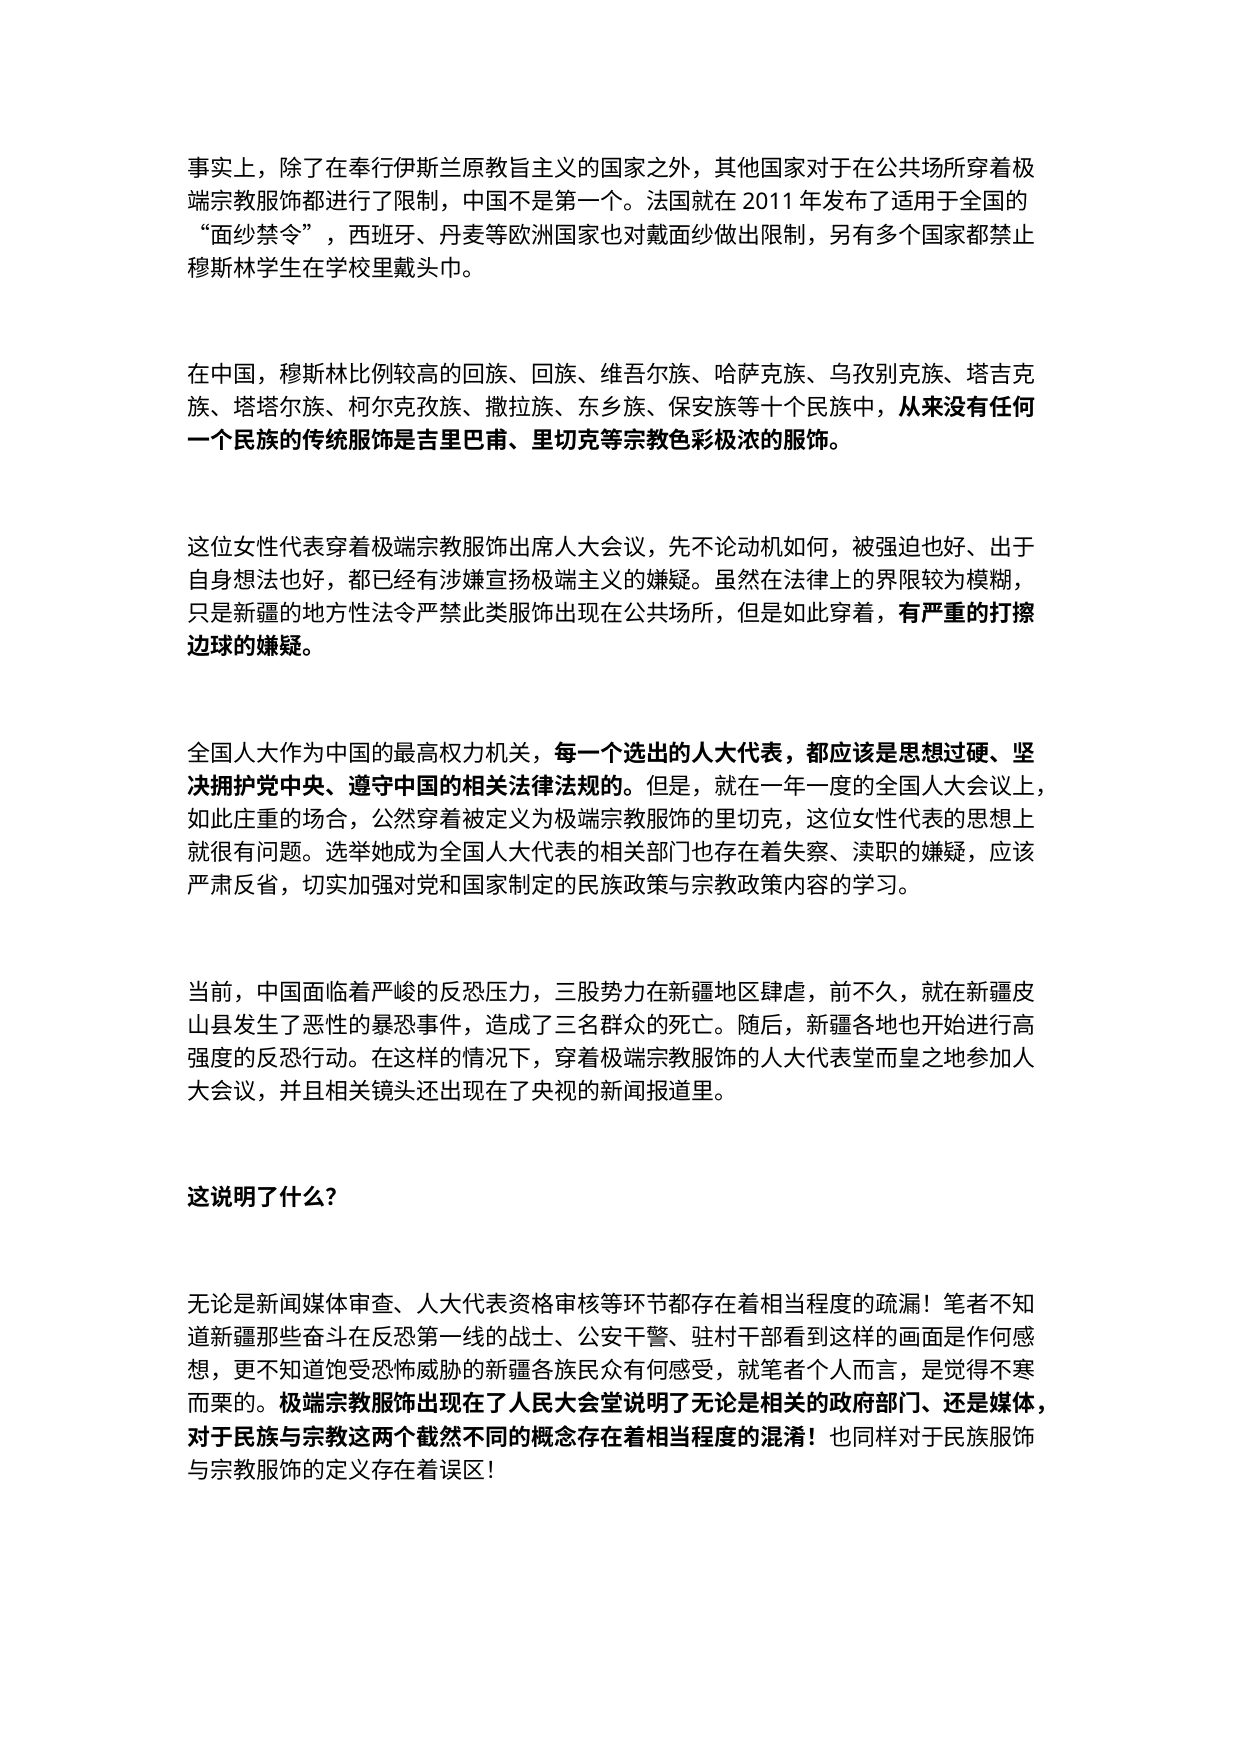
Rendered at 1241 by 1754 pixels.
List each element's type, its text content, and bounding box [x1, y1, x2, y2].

text 这说明了什么？ [187, 1179, 1053, 1212]
text 无论是新闻媒体审查、人大代表资格审核等环节都存在着相当程度的疏漏！笔者不知道新疆那些奋斗在反恐第一线的战士、公安干警、驻村干部看到这样的画面是作何感想，更不知道饱受恐怖威胁的新疆各族民众有何感受，就笔者个人而言，是觉得不寒而栗的。极端宗教服饰出现在了人民大会堂说明了无论是相关的政府部门、还是媒体，对于民族与宗教这两个截然不同的概念存在着相当程度的混淆！也同样对于民族服饰与宗教服饰的定义存在着误区！ [187, 1285, 1053, 1485]
text 事实上，除了在奉行伊斯兰原教旨主义的国家之外，其他国家对于在公共场所穿着极端宗教服饰都进行了限制，中国不是第一个。法国就在2011年发布了适用于全国的“面纱禁令”，西班牙、丹麦等欧洲国家也对戴面纱做出限制，另有多个国家都禁止穆斯林学生在学校里戴头巾。 [187, 150, 1053, 283]
text 全国人大作为中国的最高权力机关，每一个选出的人大代表，都应该是思想过硬、坚决拥护党中央、遵守中国的相关法律法规的。但是，就在一年一度的全国人大会议上，如此庄重的场合，公然穿着被定义为极端宗教服饰的里切克，这位女性代表的思想上就很有问题。选举她成为全国人大代表的相关部门也存在着失察、渎职的嫌疑，应该严肃反省，切实加强对党和国家制定的民族政策与宗教政策内容的学习。 [187, 734, 1053, 901]
text 当前，中国面临着严峻的反恐压力，三股势力在新疆地区肆虐，前不久，就在新疆皮山县发生了恶性的暴恐事件，造成了三名群众的死亡。随后，新疆各地也开始进行高强度的反恐行动。在这样的情况下，穿着极端宗教服饰的人大代表堂而皇之地参加人大会议，并且相关镜头还出现在了央视的新闻报道里。 [187, 973, 1053, 1106]
text 在中国，穆斯林比例较高的回族、回族、维吾尔族、哈萨克族、乌孜别克族、塔吉克族、塔塔尔族、柯尔克孜族、撒拉族、东乡族、保安族等十个民族中，从来没有任何一个民族的传统服饰是吉里巴甫、里切克等宗教色彩极浓的服饰。 [187, 356, 1053, 456]
text 这位女性代表穿着极端宗教服饰出席人大会议，先不论动机如何，被强迫也好、出于自身想法也好，都已经有涉嫌宣扬极端主义的嫌疑。虽然在法律上的界限较为模糊，只是新疆的地方性法令严禁此类服饰出现在公共场所，但是如此穿着，有严重的打擦边球的嫌疑。 [187, 528, 1053, 661]
